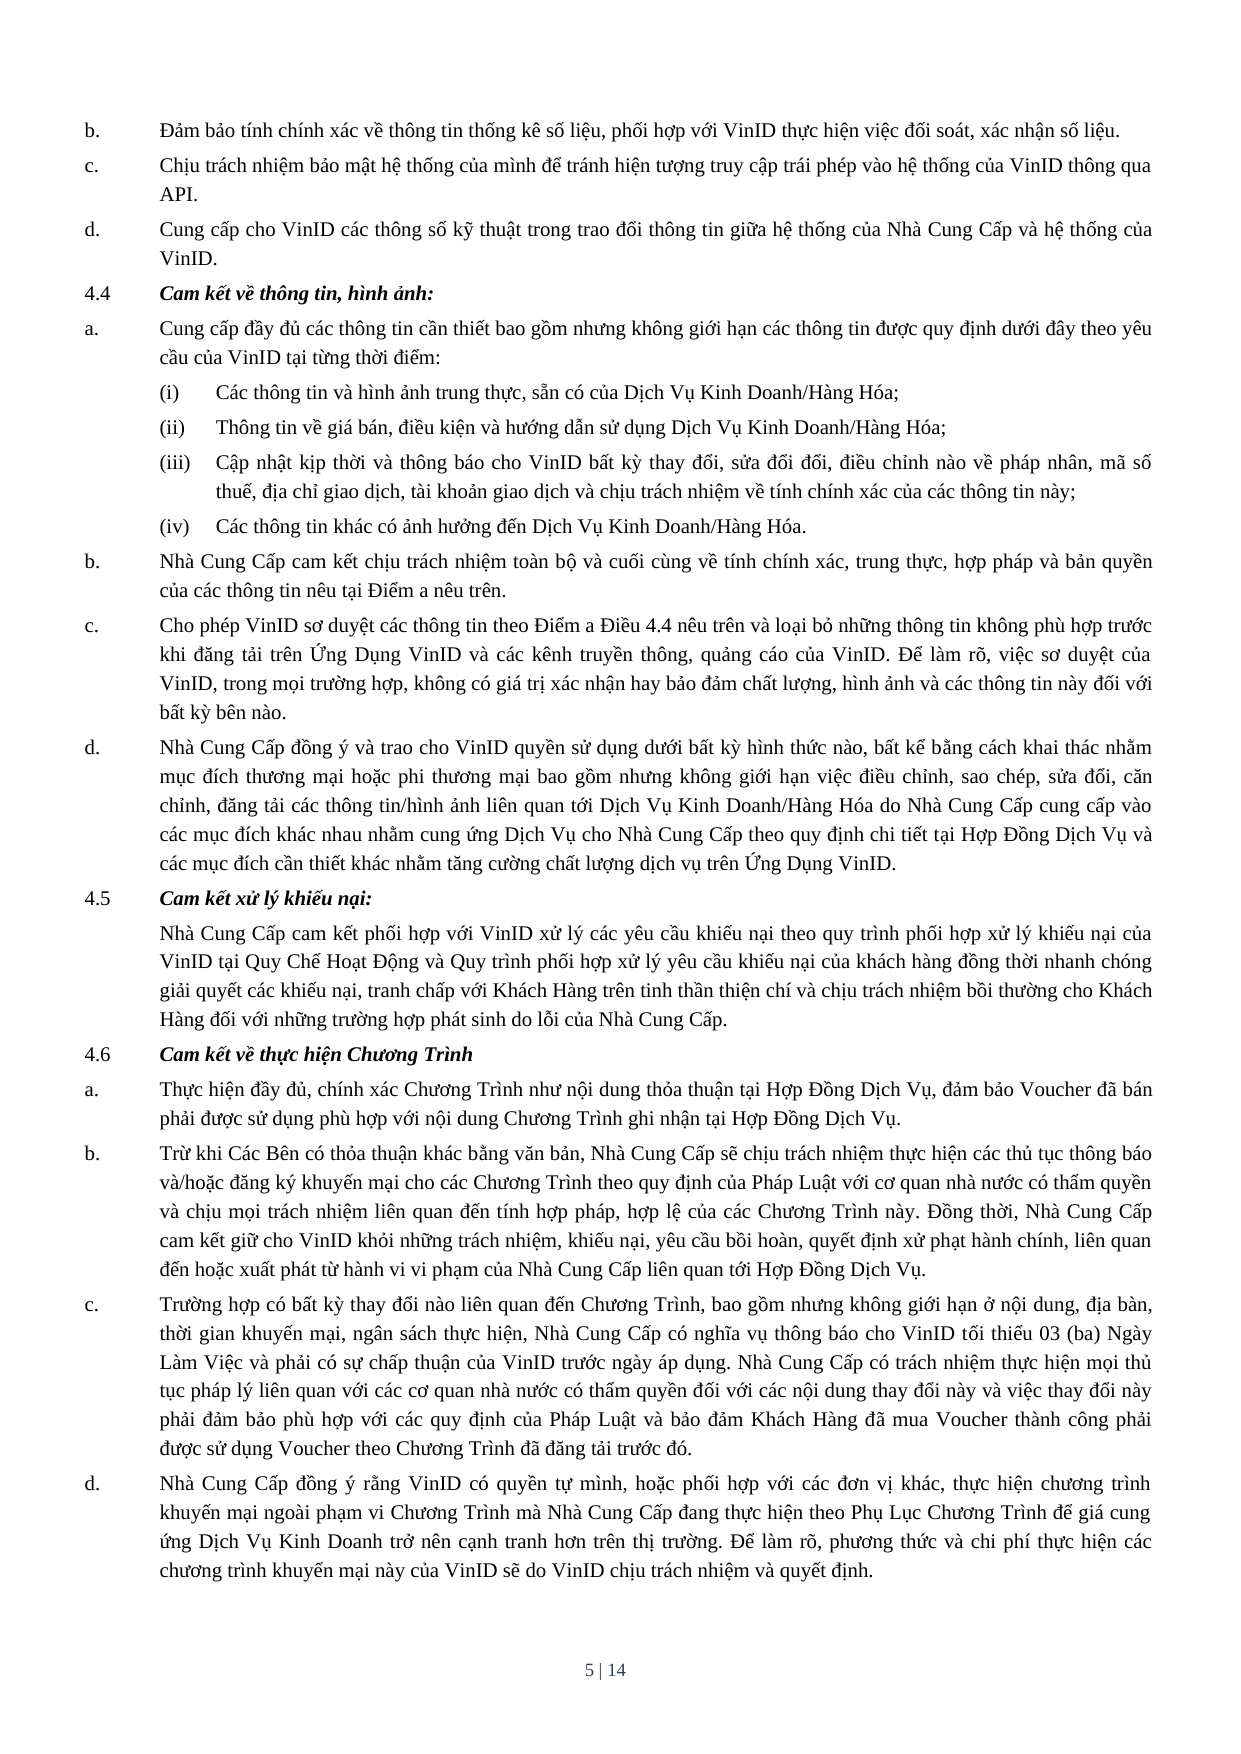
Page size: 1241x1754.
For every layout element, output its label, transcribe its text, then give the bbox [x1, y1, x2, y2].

list Cho phép VinID sơ duyệt các thông tin theo Điểm a Điều 4.4 nêu trên và loại bỏ những thông tin không phù hợp trước khi đăng tải trên Ứng Dụng VinID và các kênh truyền thông, quảng cáo của VinID. Để làm rõ, việc sơ duyệt của VinID, trong mọi trường hợp, không có giá trị xác nhận hay bảo đảm chất lượng, hình ảnh và các thông tin này đối với bất kỳ bên nào. [84, 613, 1153, 724]
list Trường hợp có bất kỳ thay đổi nào liên quan đến Chương Trình, bao gồm nhưng không giới hạn ở nội dung, địa bàn, thời gian khuyến mại, ngân sách thực hiện, Nhà Cung Cấp có nghĩa vụ thông báo cho VinID tối thiểu 03 (ba) Ngày Làm Việc và phải có sự chấp thuận của VinID trước ngày áp dụng. Nhà Cung Cấp có trách nhiệm thực hiện mọi thủ tục pháp lý liên quan với các cơ quan nhà nước có thẩm quyền đối với các nội dung thay đổi này và việc thay đổi này phải đảm bảo phù hợp với các quy định của Pháp Luật và bảo đảm Khách Hàng đã mua Voucher thành công phải được sử dụng Voucher theo Chương Trình đã đăng tải trước đó. [84, 1292, 1153, 1460]
list Nhà Cung Cấp đồng ý và trao cho VinID quyền sử dụng dưới bất kỳ hình thức nào, bất kể bằng cách khai thác nhằm mục đích thương mại hoặc phi thương mại bao gồm nhưng không giới hạn việc điều chỉnh, sao chép, sửa đổi, căn chỉnh, đăng tải các thông tin/hình ảnh liên quan tới Dịch Vụ Kinh Doanh/Hàng Hóa do Nhà Cung Cấp cung cấp vào các mục đích khác nhau nhằm cung ứng Dịch Vụ cho Nhà Cung Cấp theo quy định chi tiết tại Hợp Đồng Dịch Vụ và các mục đích cần thiết khác nhằm tăng cường chất lượng dịch vụ trên Ứng Dụng VinID. [84, 735, 1153, 874]
list Thực hiện đầy đủ, chính xác Chương Trình như nội dung thỏa thuận tại Hợp Đồng Dịch Vụ, đảm bảo Voucher đã bán phải được sử dụng phù hợp với nội dung Chương Trình ghi nhận tại Hợp Đồng Dịch Vụ. [84, 1077, 1153, 1130]
list Cam kết về thông tin, hình ảnh: [84, 281, 1153, 305]
list Trừ khi Các Bên có thỏa thuận khác bằng văn bản, Nhà Cung Cấp sẽ chịu trách nhiệm thực hiện các thủ tục thông báo và/hoặc đăng ký khuyến mại cho các Chương Trình theo quy định của Pháp Luật với cơ quan nhà nước có thẩm quyền và chịu mọi trách nhiệm liên quan đến tính hợp pháp, hợp lệ của các Chương Trình này. Đồng thời, Nhà Cung Cấp cam kết giữ cho VinID khỏi những trách nhiệm, khiếu nại, yêu cầu bồi hoàn, quyết định xử phạt hành chính, liên quan đến hoặc xuất phát từ hành vi vi phạm của Nhà Cung Cấp liên quan tới Hợp Đồng Dịch Vụ. [84, 1141, 1153, 1281]
list Các thông tin khác có ảnh hưởng đến Dịch Vụ Kinh Doanh/Hàng Hóa. [159, 514, 1153, 538]
list Nhà Cung Cấp đồng ý rằng VinID có quyền tự mình, hoặc phối hợp với các đơn vị khác, thực hiện chương trình khuyến mại ngoài phạm vi Chương Trình mà Nhà Cung Cấp đang thực hiện theo Phụ Lục Chương Trình để giá cung ứng Dịch Vụ Kinh Doanh trở nên cạnh tranh hơn trên thị trường. Để làm rõ, phương thức và chi phí thực hiện các chương trình khuyến mại này của VinID sẽ do VinID chịu trách nhiệm và quyết định. [84, 1471, 1153, 1582]
list Các thông tin và hình ảnh trung thực, sẵn có của Dịch Vụ Kinh Doanh/Hàng Hóa; [159, 380, 1153, 404]
list Đảm bảo tính chính xác về thông tin thống kê số liệu, phối hợp với VinID thực hiện việc đối soát, xác nhận số liệu. [84, 118, 1153, 142]
list Chịu trách nhiệm bảo mật hệ thống của mình để tránh hiện tượng truy cập trái phép vào hệ thống của VinID thông qua API. [84, 153, 1153, 206]
list Cam kết xử lý khiếu nại: [84, 886, 1153, 909]
list Cung cấp đầy đủ các thông tin cần thiết bao gồm nhưng không giới hạn các thông tin được quy định dưới đây theo yêu cầu của VinID tại từng thời điểm: [84, 316, 1153, 369]
list Nhà Cung Cấp cam kết phối hợp với VinID xử lý các yêu cầu khiếu nại theo quy trình phối hợp xử lý khiếu nại của VinID tại Quy Chế Hoạt Động và Quy trình phối hợp xử lý yêu cầu khiếu nại của khách hàng đồng thời nhanh chóng giải quyết các khiếu nại, tranh chấp với Khách Hàng trên tinh thần thiện chí và chịu trách nhiệm bồi thường cho Khách Hàng đối với những trường hợp phát sinh do lỗi của Nhà Cung Cấp. [159, 921, 1153, 1031]
list Cam kết về thực hiện Chương Trình [84, 1042, 1153, 1066]
list Nhà Cung Cấp cam kết chịu trách nhiệm toàn bộ và cuối cùng về tính chính xác, trung thực, hợp pháp và bản quyền của các thông tin nêu tại Điểm a nêu trên. [84, 549, 1153, 602]
list Cập nhật kịp thời và thông báo cho VinID bất kỳ thay đổi, sửa đổi đổi, điều chỉnh nào về pháp nhân, mã số thuế, địa chỉ giao dịch, tài khoản giao dịch và chịu trách nhiệm về tính chính xác của các thông tin này; [159, 450, 1153, 503]
list Cung cấp cho VinID các thông số kỹ thuật trong trao đổi thông tin giữa hệ thống của Nhà Cung Cấp và hệ thống của VinID. [84, 217, 1153, 270]
list Thông tin về giá bán, điều kiện và hướng dẫn sử dụng Dịch Vụ Kinh Doanh/Hàng Hóa; [159, 415, 1153, 439]
